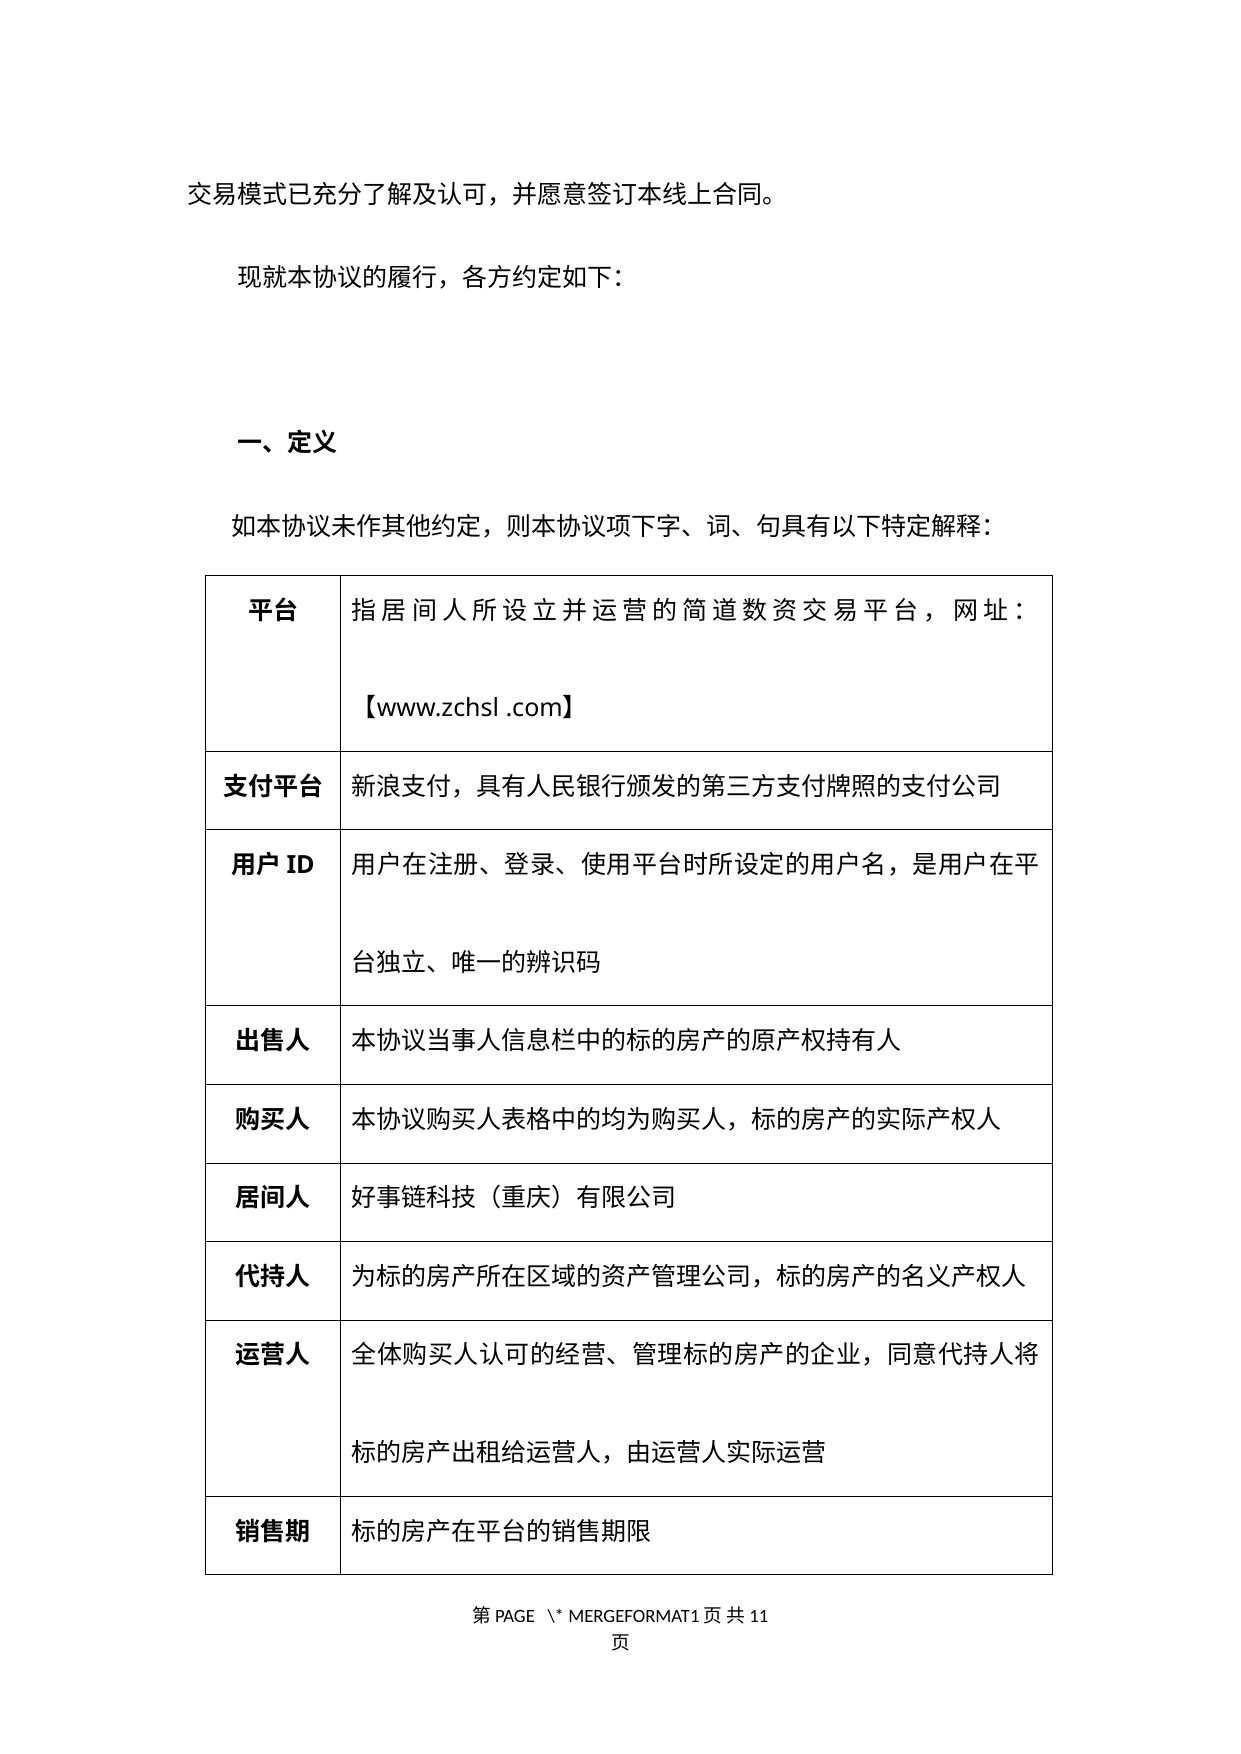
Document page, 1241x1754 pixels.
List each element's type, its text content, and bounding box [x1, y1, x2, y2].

table_header 平台 [206, 576, 340, 751]
table_cell 为标的房产所在区域的资产管理公司，标的房产的名义产权人 [341, 1242, 1052, 1319]
table_cell 购买人 [206, 1085, 340, 1162]
table_cell 标的房产在平台的销售期限 [341, 1497, 1052, 1574]
table_cell 新浪支付，具有人民银行颁发的第三方支付牌照的支付公司 [341, 752, 1052, 829]
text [187, 160, 1053, 225]
text 一、定义 [187, 408, 1053, 473]
text 现就本协议的履行，各方约定如下： [187, 243, 1053, 308]
table_cell 出售人 [206, 1006, 340, 1084]
table_cell 用户ID [206, 830, 340, 1005]
table_cell 好事链科技（重庆）有限公司 [341, 1164, 1052, 1241]
table_cell 代持人 [206, 1242, 340, 1319]
table_cell 全体购买人认可的经营、管理标的房产的企业，同意代持人将标的房产出租给运营人，由运营人实际运营 [341, 1321, 1052, 1496]
table_cell 用户在注册、登录、使用平台时所设定的用户名，是用户在平台独立、唯一的辨识码 [341, 830, 1052, 1005]
text 如本协议未作其他约定，则本协议项下字、词、句具有以下特定解释： [187, 492, 1053, 557]
table_cell 支付平台 [206, 752, 340, 829]
table_cell 运营人 [206, 1321, 340, 1496]
table_header 指居间人所设立并运营的简道数资交易平台，网址：【www.zchsl .com】 [341, 576, 1052, 751]
table_cell 销售期 [206, 1497, 340, 1574]
table_cell 本协议购买人表格中的均为购买人，标的房产的实际产权人 [341, 1085, 1052, 1162]
table_cell 居间人 [206, 1164, 340, 1241]
table_cell 本协议当事人信息栏中的标的房产的原产权持有人 [341, 1006, 1052, 1084]
